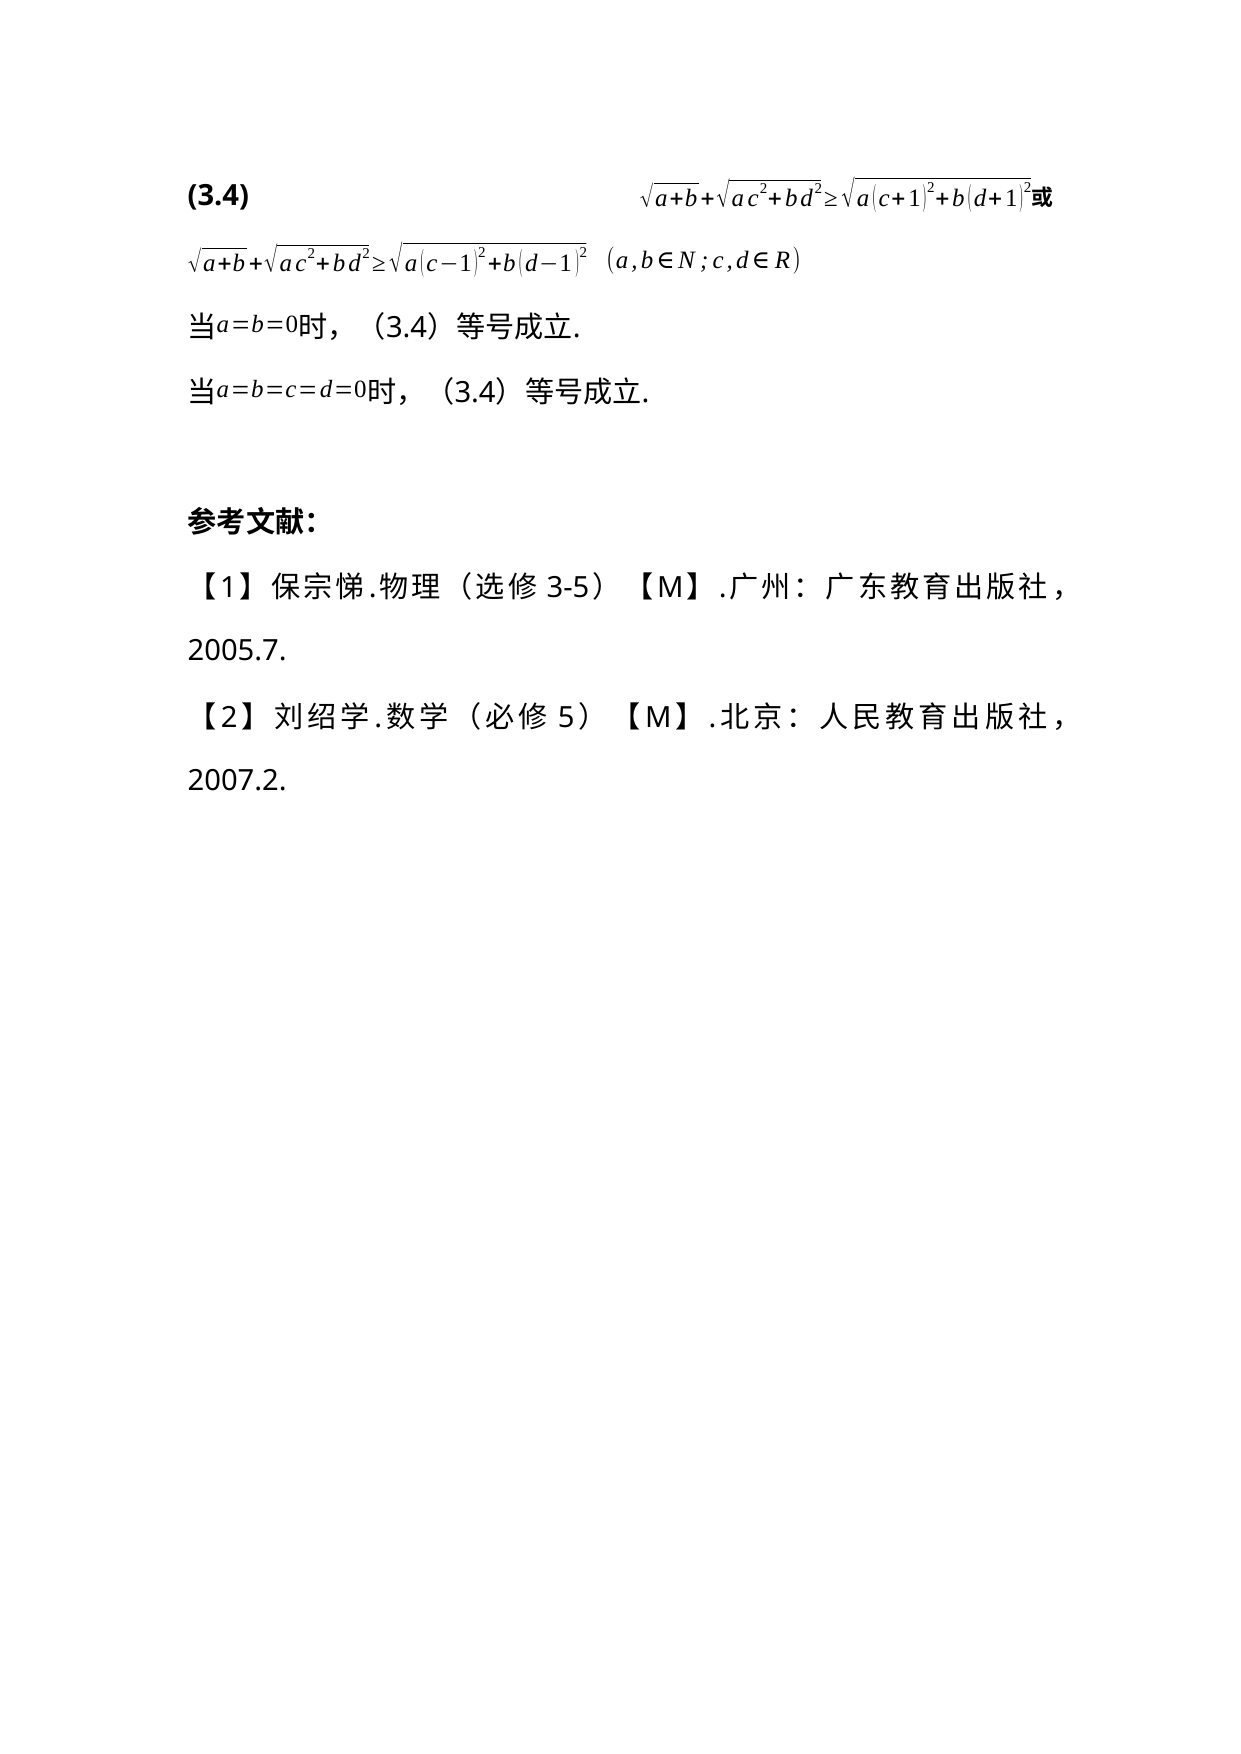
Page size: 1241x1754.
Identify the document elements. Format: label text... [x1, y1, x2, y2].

text 参考文献： [187, 487, 1053, 552]
text 【1】保宗悌.物理（选修3-5）【M】.广州：广东教育出版社，2005.7. [187, 552, 1053, 682]
text (3.4) 或 [187, 162, 1053, 292]
text 当时，（3.4）等号成立. [187, 357, 1053, 422]
text 【2】刘绍学.数学（必修5）【M】.北京：人民教育出版社，2007.2. [187, 682, 1053, 812]
text 当时，（3.4）等号成立. [187, 292, 1053, 357]
